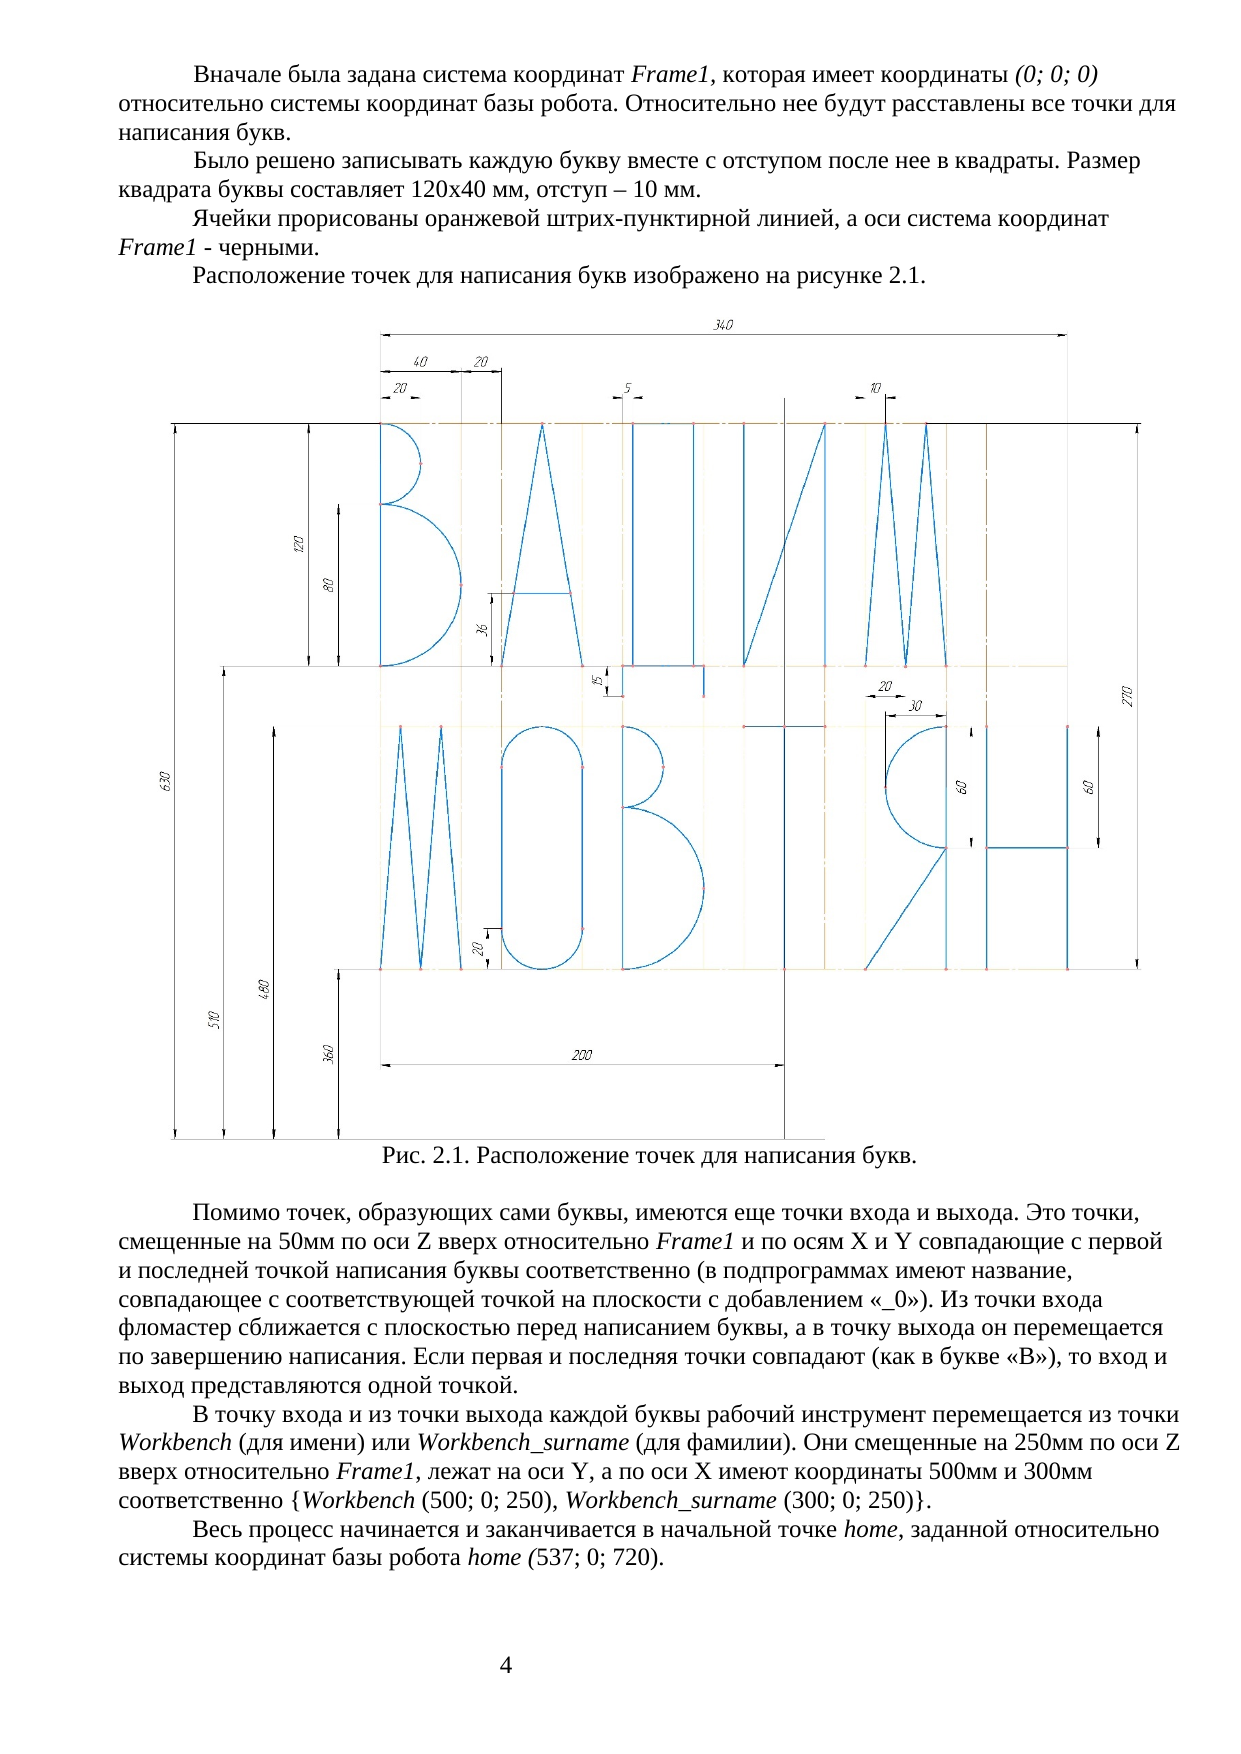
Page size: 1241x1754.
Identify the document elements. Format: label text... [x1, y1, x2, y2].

picture [157, 317, 1142, 1140]
text Расположение точек для написания букв изображено на рисунке 2.1. [118, 260, 1181, 289]
text Весь процесс начинается и заканчивается в начальной точке home, заданной относительно системы координат базы робота home (537; 0; 720). [118, 1514, 1181, 1571]
text Рис. 2.1. Расположение точек для написания букв. [118, 1140, 1181, 1169]
text Было решено записывать каждую букву вместе с отступом после нее в квадраты. Размер квадрата буквы составляет 120x40 мм, отступ – 10 мм. [118, 145, 1181, 203]
text Ячейки прорисованы оранжевой штрих-пунктирной линией, а оси система координат Frame1 - черными. [118, 203, 1181, 260]
text В точку входа и из точки выхода каждой буквы рабочий инструмент перемещается из точки Workbench (для имени) или Workbench_surname (для фамилии). Они смещенные на 250мм по оси Z вверх относительно Frame1, лежат на оси Y, а по оси Х имеют координаты 500мм и 300мм соответственно {Workbench (500; 0; 250), Workbench_surname (300; 0; 250)}. [118, 1399, 1181, 1514]
text Вначале была задана система координат Frame1, которая имеет координаты (0; 0; 0) относительно системы координат базы робота. Относительно нее будут расставлены все точки для написания букв. [118, 59, 1181, 145]
text Помимо точек, образующих сами буквы, имеются еще точки входа и выхода. Это точки, смещенные на 50мм по оси Z вверх относительно Frame1 и по осям X и Y совпадающие с первой и последней точкой написания буквы соответственно (в подпрограммах имеют название, совпадающее с соответствующей точкой на плоскости с добавлением «_0»). Из точки входа фломастер сближается с плоскостью перед написанием буквы, а в точку выхода он перемещается по завершению написания. Если первая и последняя точки совпадают (как в букве «В»), то вход и выход представляются одной точкой. [118, 1197, 1181, 1399]
